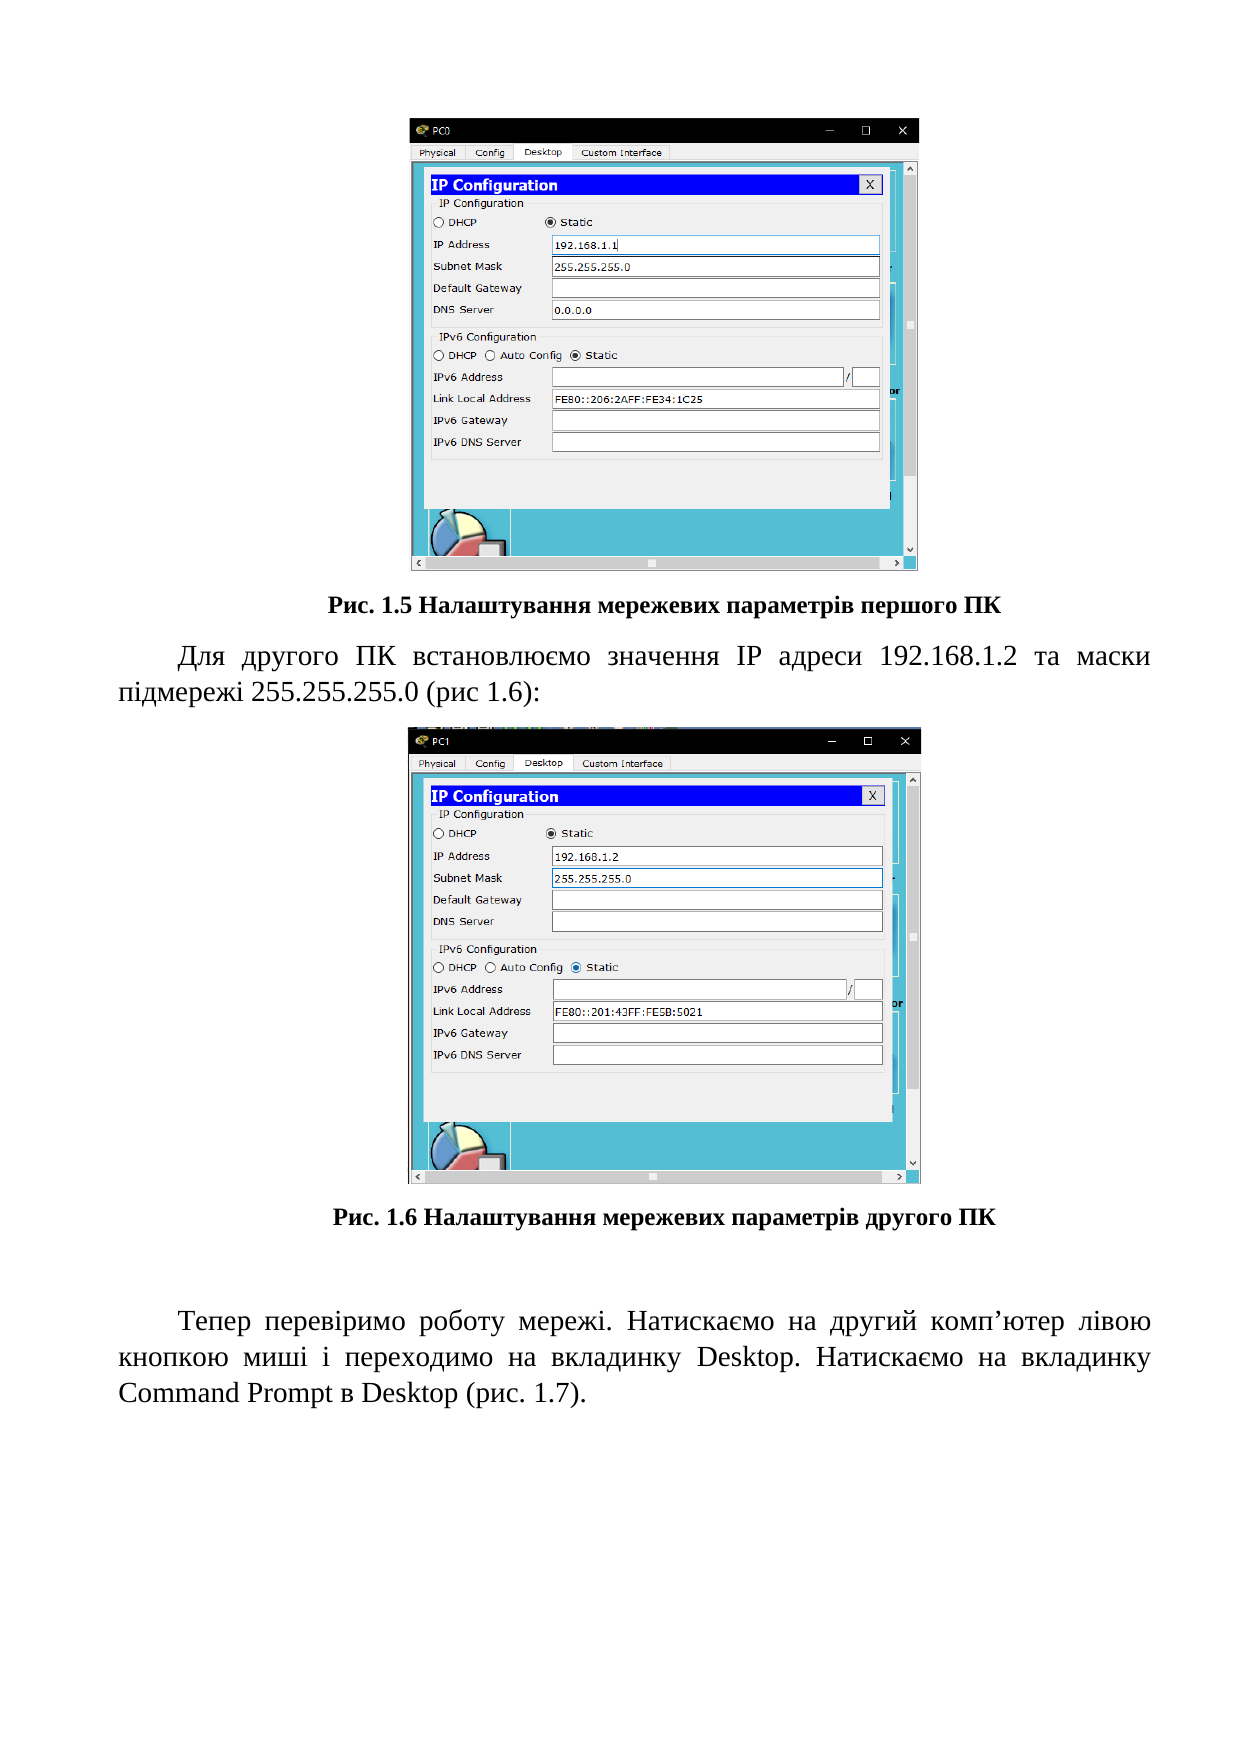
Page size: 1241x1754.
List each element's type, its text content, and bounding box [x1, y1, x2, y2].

picture [409, 118, 920, 572]
picture [407, 727, 922, 1184]
text Для другого ПК встановлюємо значення ІР адреси 192.168.1.2 та маски підмережі 255.255.255.0 (рис 1.6): [118, 638, 1152, 708]
text Рис. 1.5 Налаштування мережевих параметрів першого ПК [118, 591, 1152, 619]
text Рис. 1.6 Налаштування мережевих параметрів другого ПК [118, 1202, 1152, 1231]
text Тепер перевіримо роботу мережі. Натискаємо на другий комп’ютер лівою кнопкою миші і переходимо на вкладинку Desktop. Натискаємо на вкладинку Command Prompt в Desktop (рис. 1.7). [118, 1303, 1152, 1408]
